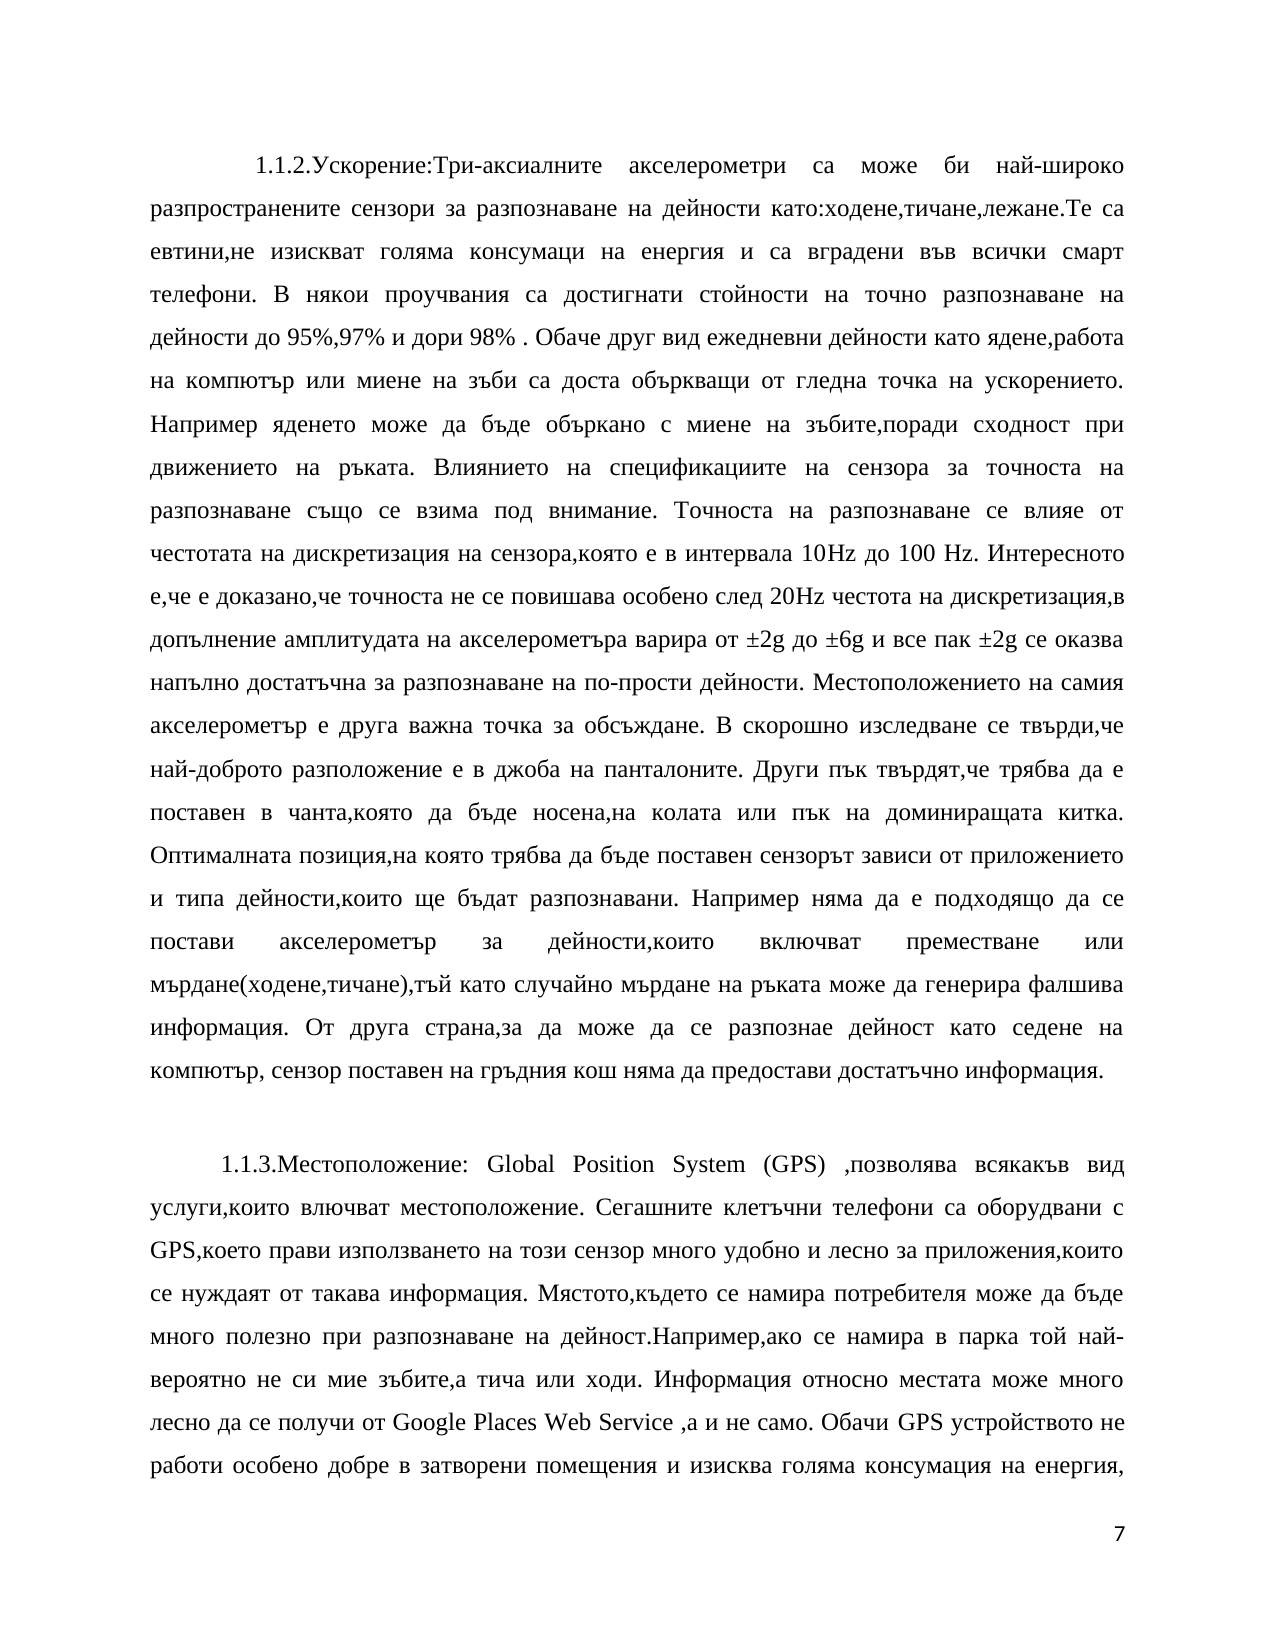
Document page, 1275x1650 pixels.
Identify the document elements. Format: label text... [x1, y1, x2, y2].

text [150, 1149, 1125, 1479]
text 1.1.2.Ускорение:Три-аксиалните акселерометри са може би най-широко разпространените сензори за разпознаване на дейности като:ходене,тичане,лежане.Те са евтини,не изискват голяма консумаци на енергия и са вградени във всички смарт телефони. В някои проучвания са достигнати стойности на точно разпознаване на дейности до 95%,97% и дори 98% . Обаче друг вид ежедневни дейности като ядене,работа на компютър или миене на зъби са доста объркващи от гледна точка на ускорението. Например яденето може да бъде объркано с миене на зъбите,поради сходност при движението на ръката. Влиянието на спецификациите на сензора за точноста на разпознаване също се взима под внимание. Точноста на разпознаване се влияе от честотата на дискретизация на сензора,която е в интервала 10Hz до 100 Hz. Интересното е,че е доказано,че точноста не се повишава особено след 20Hz честота на дискретизация,в допълнение амплитудата на акселерометъра варира от ±2g до ±6g и все пак ±2g се оказва напълно достатъчна за разпознаване на по-прости дейности. Местоположението на самия акселерометър е друга важна точка за обсъждане. В скорошно изследване се твърди,че най-доброто разположение е в джоба на панталоните. Други пък твърдят,че трябва да е поставен в чанта,която да бъде носена,на колата или пък на доминиращата китка. Оптималната позиция,на която трябва да бъде поставен сензорът зависи от приложението и типа дейности,които ще бъдат разпознавани. Например няма да е подходящо да се постави акселерометър за дейности,които включват преместване или мърдане(ходене,тичане),тъй като случайно мърдане на ръката може да генерира фалшива информация. От друга страна,за да може да се разпознае дейност като седене на компютър, сензор поставен на гръдния кош няма да предостави достатъчно информация. [150, 150, 1125, 1084]
